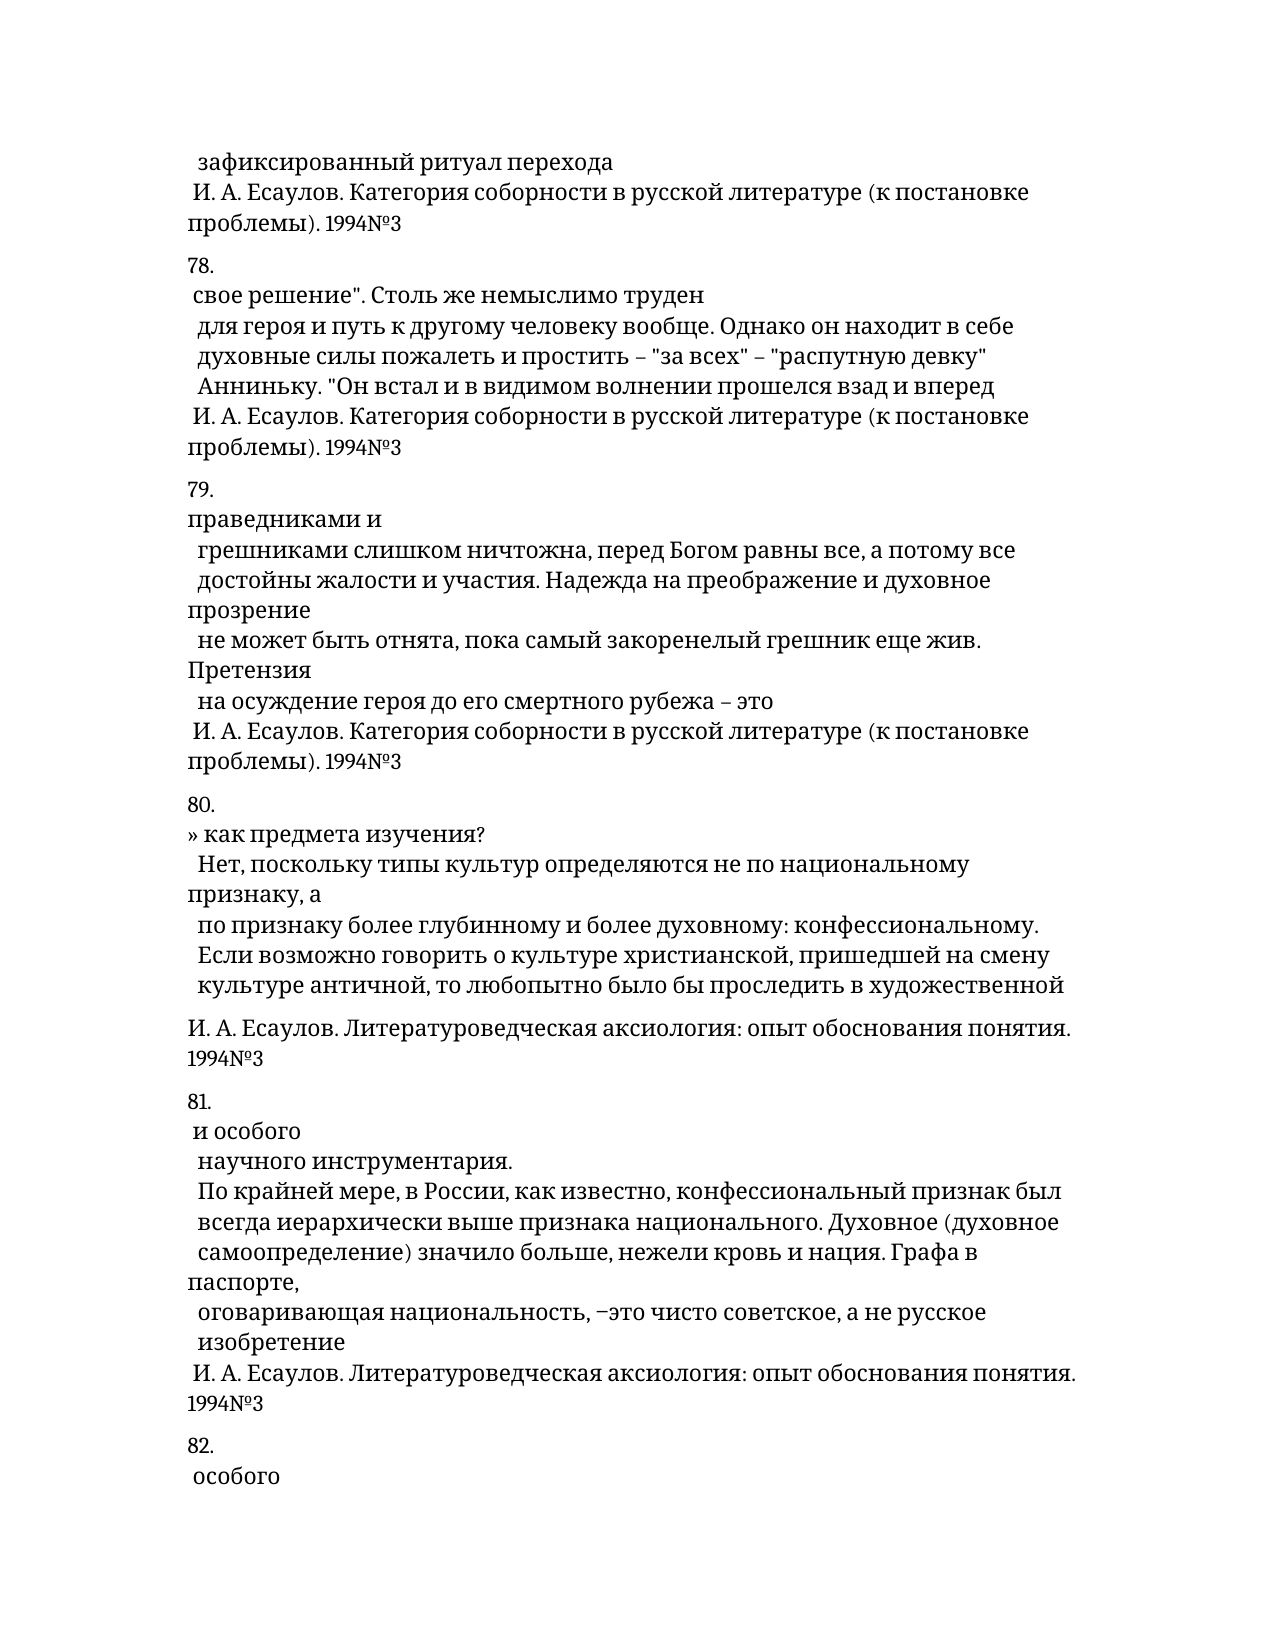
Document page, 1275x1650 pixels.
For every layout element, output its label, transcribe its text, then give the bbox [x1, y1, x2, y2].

text 81. и особого научного инструментария. По крайней мере, в России, как известно, конфессиональный признак был всегда иерархически выше признака национального. Духовное (духовное самоопределение) значило больше, нежели кровь и нация. Графа в паспорте, оговаривающая национальность, ‒это чисто советское, а не русское изобретение И. А. Есаулов. Литературоведческая аксиология: опыт обоснования понятия. 1994№3 [187, 1088, 1087, 1417]
text 79. праведниками и грешниками слишком ничтожна, перед Богом равны все, а потому все достойны жалости и участия. Надежда на преображение и духовное прозрение не может быть отнята, пока самый закоренелый грешник еще жив. Претензия на осуждение героя до его смертного рубежа – это И. А. Есаулов. Категория соборности в русской литературе (к постановке проблемы). 1994№3 [187, 477, 1087, 775]
text 78. свое решение". Столь же немыслимо труден для героя и путь к другому человеку вообще. Однако он находит в себе духовные силы пожалеть и простить – "за всех" – "распутную девку" Анниньку. "Он встал и в видимом волнении прошелся взад и вперед И. А. Есаулов. Категория соборности в русской литературе (к постановке проблемы). 1994№3 [187, 253, 1087, 461]
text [187, 1433, 1087, 1490]
text 80. » как предмета изучения? Нет, поскольку типы культур определяются не по национальному признаку, а по признаку более глубинному и более духовному: конфессиональному. Если возможно говорить о культуре христианской, пришедшей на смену культуре античной, то любопытно было бы проследить в художественной [187, 792, 1087, 999]
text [187, 150, 1087, 237]
text И. А. Есаулов. Литературоведческая аксиология: опыт обоснования понятия. 1994№3 [187, 1016, 1087, 1072]
